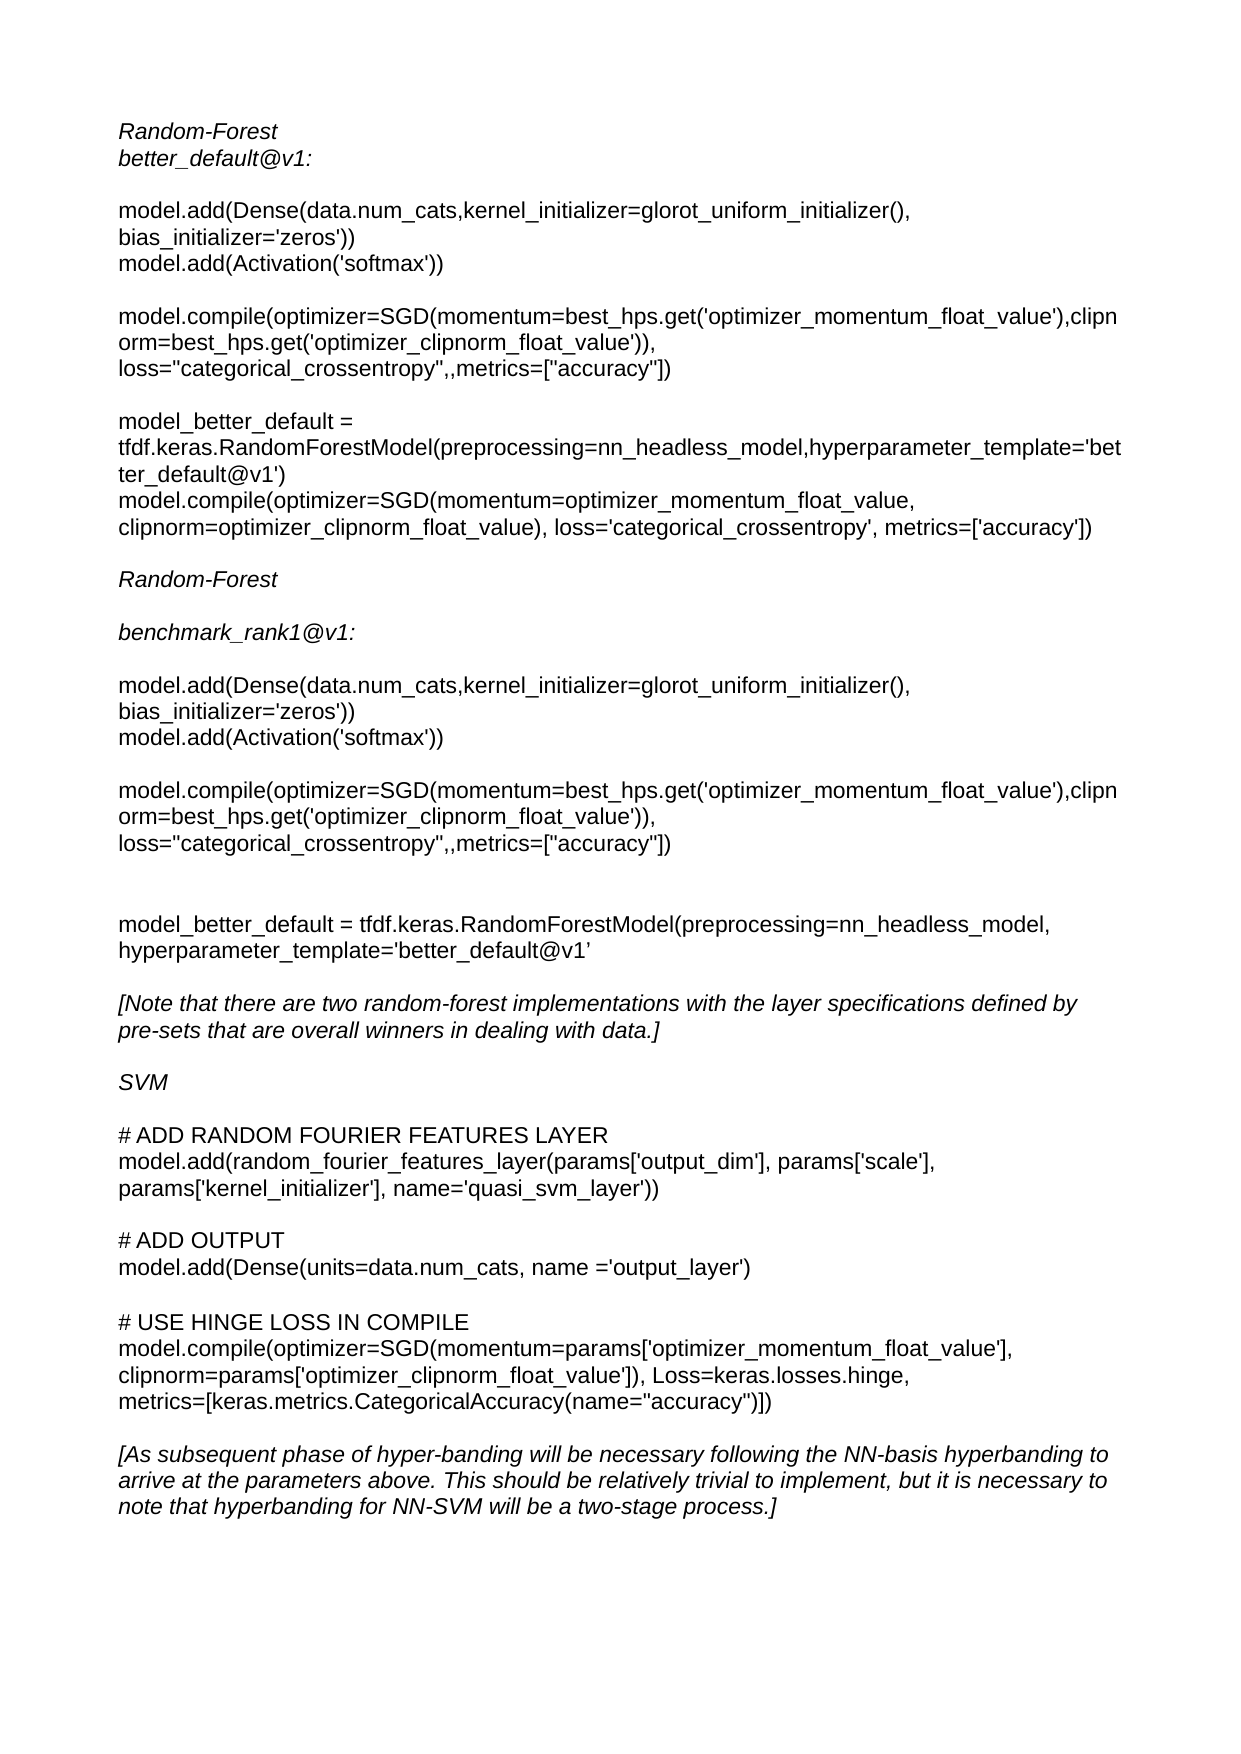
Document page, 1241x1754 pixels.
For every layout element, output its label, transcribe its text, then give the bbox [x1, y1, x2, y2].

text model.compile(optimizer=SGD(momentum=optimizer_momentum_float_value, clipnorm=optimizer_clipnorm_float_value), loss='categorical_crossentropy', metrics=['accuracy']) [118, 487, 1122, 540]
text [As subsequent phase of hyper-banding will be necessary following the NN-basis hyperbanding to arrive at the parameters above. This should be relatively trivial to implement, but it is necessary to note that hyperbanding for NN-SVM will be a two-stage process.] [118, 1441, 1122, 1520]
text [Note that there are two random-forest implementations with the layer specifications defined by pre-sets that are overall winners in dealing with data.] [118, 990, 1122, 1043]
text better_default@v1: [118, 144, 1122, 171]
text # ADD RANDOM FOURIER FEATURES LAYER [118, 1122, 1122, 1148]
text model.add(Activation('softmax')) [118, 250, 1122, 276]
text model.add(Dense(data.num_cats,kernel_initializer=glorot_uniform_initializer(), bias_initializer='zeros')) [118, 672, 1122, 724]
text model.add(Dense(units=data.num_cats, name ='output_layer') [118, 1254, 1122, 1280]
text model_better_default = tfdf.keras.RandomForestModel(preprocessing=nn_headless_model, hyperparameter_template='better_default@v1’ [118, 911, 1122, 964]
text model_better_default = tfdf.keras.RandomForestModel(preprocessing=nn_headless_model,hyperparameter_template='better_default@v1') [118, 408, 1122, 487]
text model.add(Dense(data.num_cats,kernel_initializer=glorot_uniform_initializer(), bias_initializer='zeros')) [118, 197, 1122, 250]
text # ADD OUTPUT [118, 1227, 1122, 1254]
text SVM [118, 1069, 1122, 1096]
text model.add(random_fourier_features_layer(params['output_dim'], params['scale'], params['kernel_initializer'], name='quasi_svm_layer')) [118, 1148, 1122, 1201]
text benchmark_rank1@v1: [118, 619, 1122, 645]
text Random-Forest [118, 566, 1122, 592]
text model.compile(optimizer=SGD(momentum=params['optimizer_momentum_float_value'], clipnorm=params['optimizer_clipnorm_float_value']), Loss=keras.losses.hinge, metrics=[keras.metrics.CategoricalAccuracy(name="accuracy")]) [118, 1335, 1122, 1414]
text Random-Forest [118, 118, 1122, 144]
text model.add(Activation('softmax')) [118, 724, 1122, 751]
text model.compile(optimizer=SGD(momentum=best_hps.get('optimizer_momentum_float_value'),clipnorm=best_hps.get('optimizer_clipnorm_float_value')), loss="categorical_crossentropy",,metrics=["accuracy"]) [118, 303, 1122, 382]
text # USE HINGE LOSS IN COMPILE [118, 1309, 1122, 1335]
text model.compile(optimizer=SGD(momentum=best_hps.get('optimizer_momentum_float_value'),clipnorm=best_hps.get('optimizer_clipnorm_float_value')), loss="categorical_crossentropy",,metrics=["accuracy"]) [118, 777, 1122, 856]
